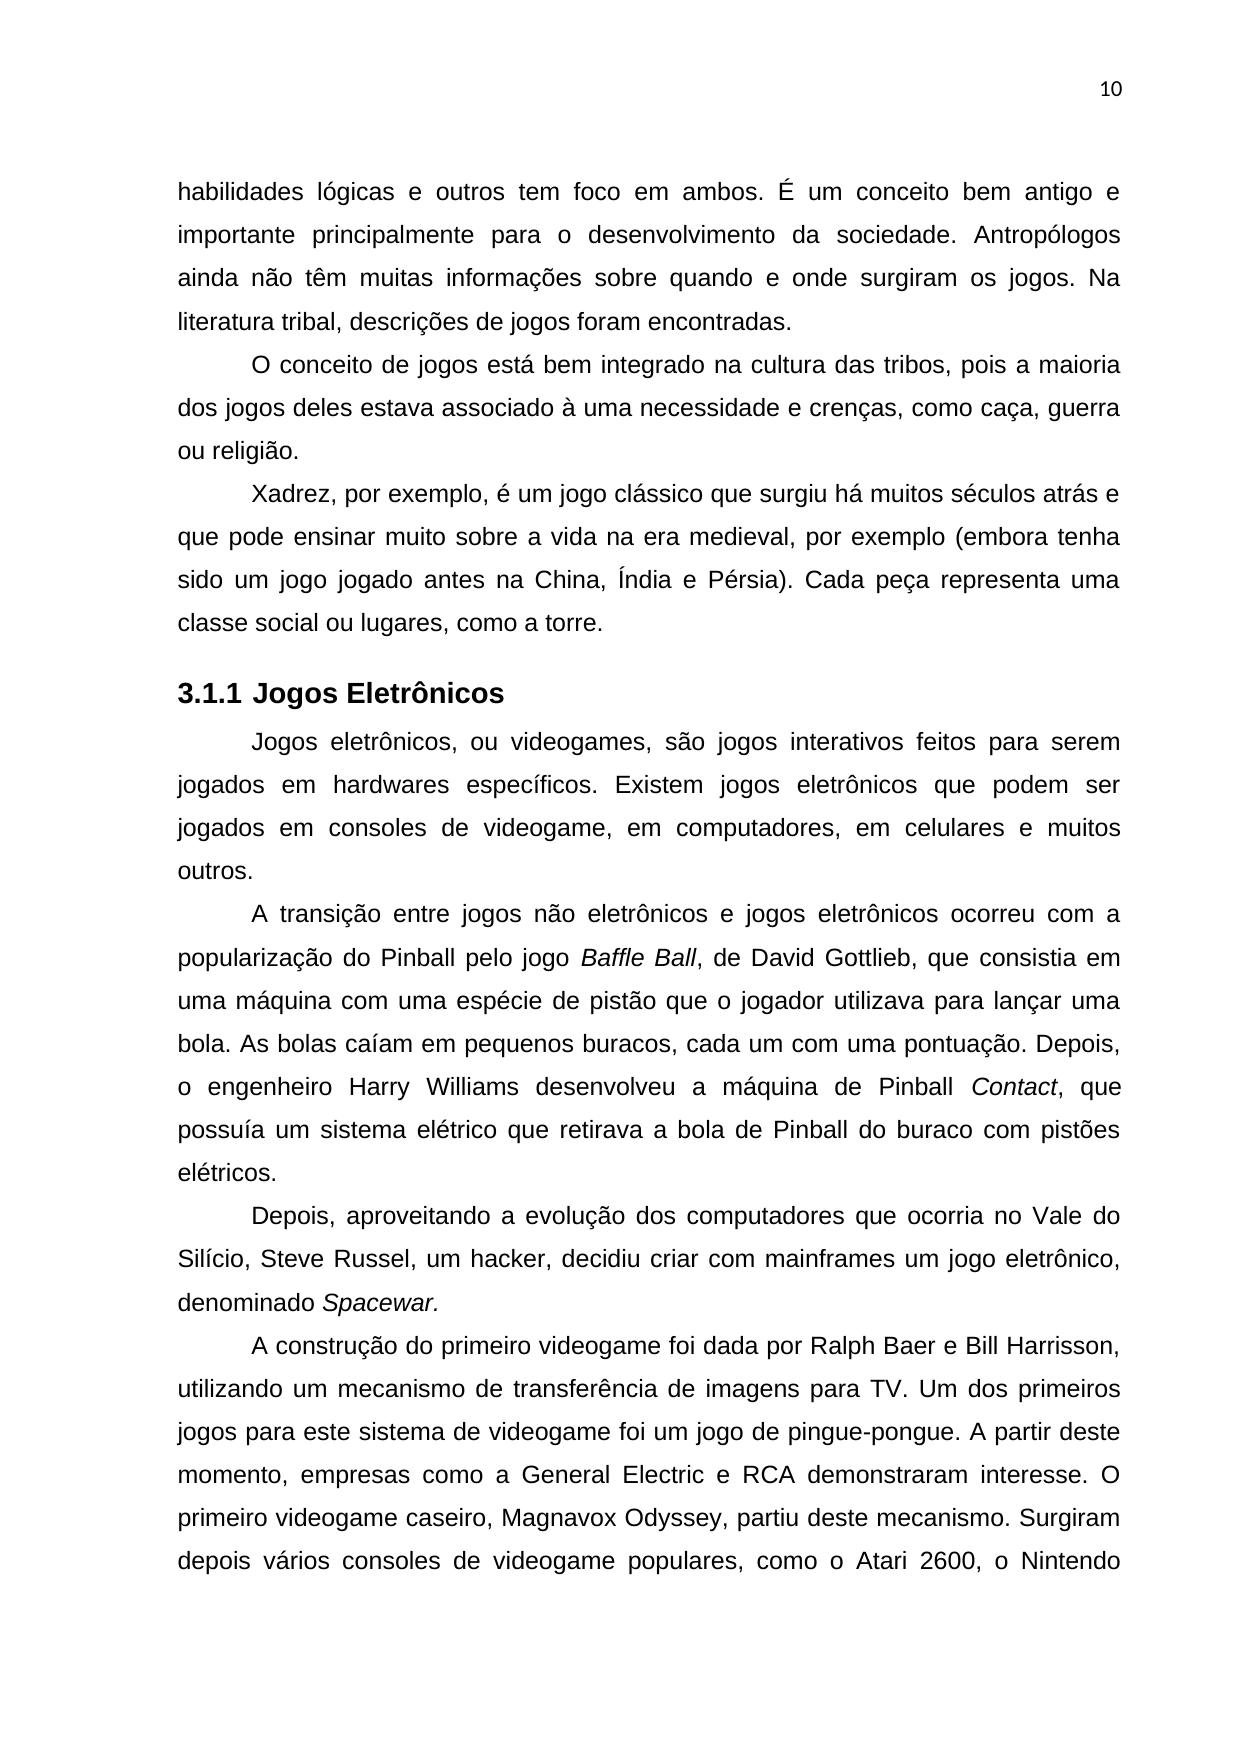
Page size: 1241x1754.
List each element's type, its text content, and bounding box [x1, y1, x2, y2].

text Depois, aproveitando a evolução dos computadores que ocorria no Vale do Silício, Steve Russel, um hacker, decidiu criar com mainframes um jogo eletrônico, denominado Spacewar. [177, 1201, 1122, 1316]
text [177, 177, 1122, 335]
text A transição entre jogos não eletrônicos e jogos eletrônicos ocorreu com a popularização do Pinball pelo jogo Baffle Ball, de David Gottlieb, que consistia em uma máquina com uma espécie de pistão que o jogador utilizava para lançar uma bola. As bolas caíam em pequenos buracos, cada um com uma pontuação. Depois, o engenheiro Harry Williams desenvolveu a máquina de Pinball Contact, que possuía um sistema elétrico que retirava a bola de Pinball do buraco com pistões elétricos. [177, 899, 1122, 1187]
list Jogos Eletrônicos [177, 677, 1122, 710]
text Xadrez, por exemplo, é um jogo clássico que surgiu há muitos séculos atrás e que pode ensinar muito sobre a vida na era medieval, por exemplo (embora tenha sido um jogo jogado antes na China, Índia e Pérsia). Cada peça representa uma classe social ou lugares, como a torre. [177, 479, 1122, 637]
text Jogos eletrônicos, ou videogames, são jogos interativos feitos para serem jogados em hardwares específicos. Existem jogos eletrônicos que podem ser jogados em consoles de videogame, em computadores, em celulares e muitos outros. [177, 727, 1122, 885]
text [177, 1331, 1122, 1575]
text O conceito de jogos está bem integrado na cultura das tribos, pois a maioria dos jogos deles estava associado à uma necessidade e crenças, como caça, guerra ou religião. [177, 350, 1122, 465]
